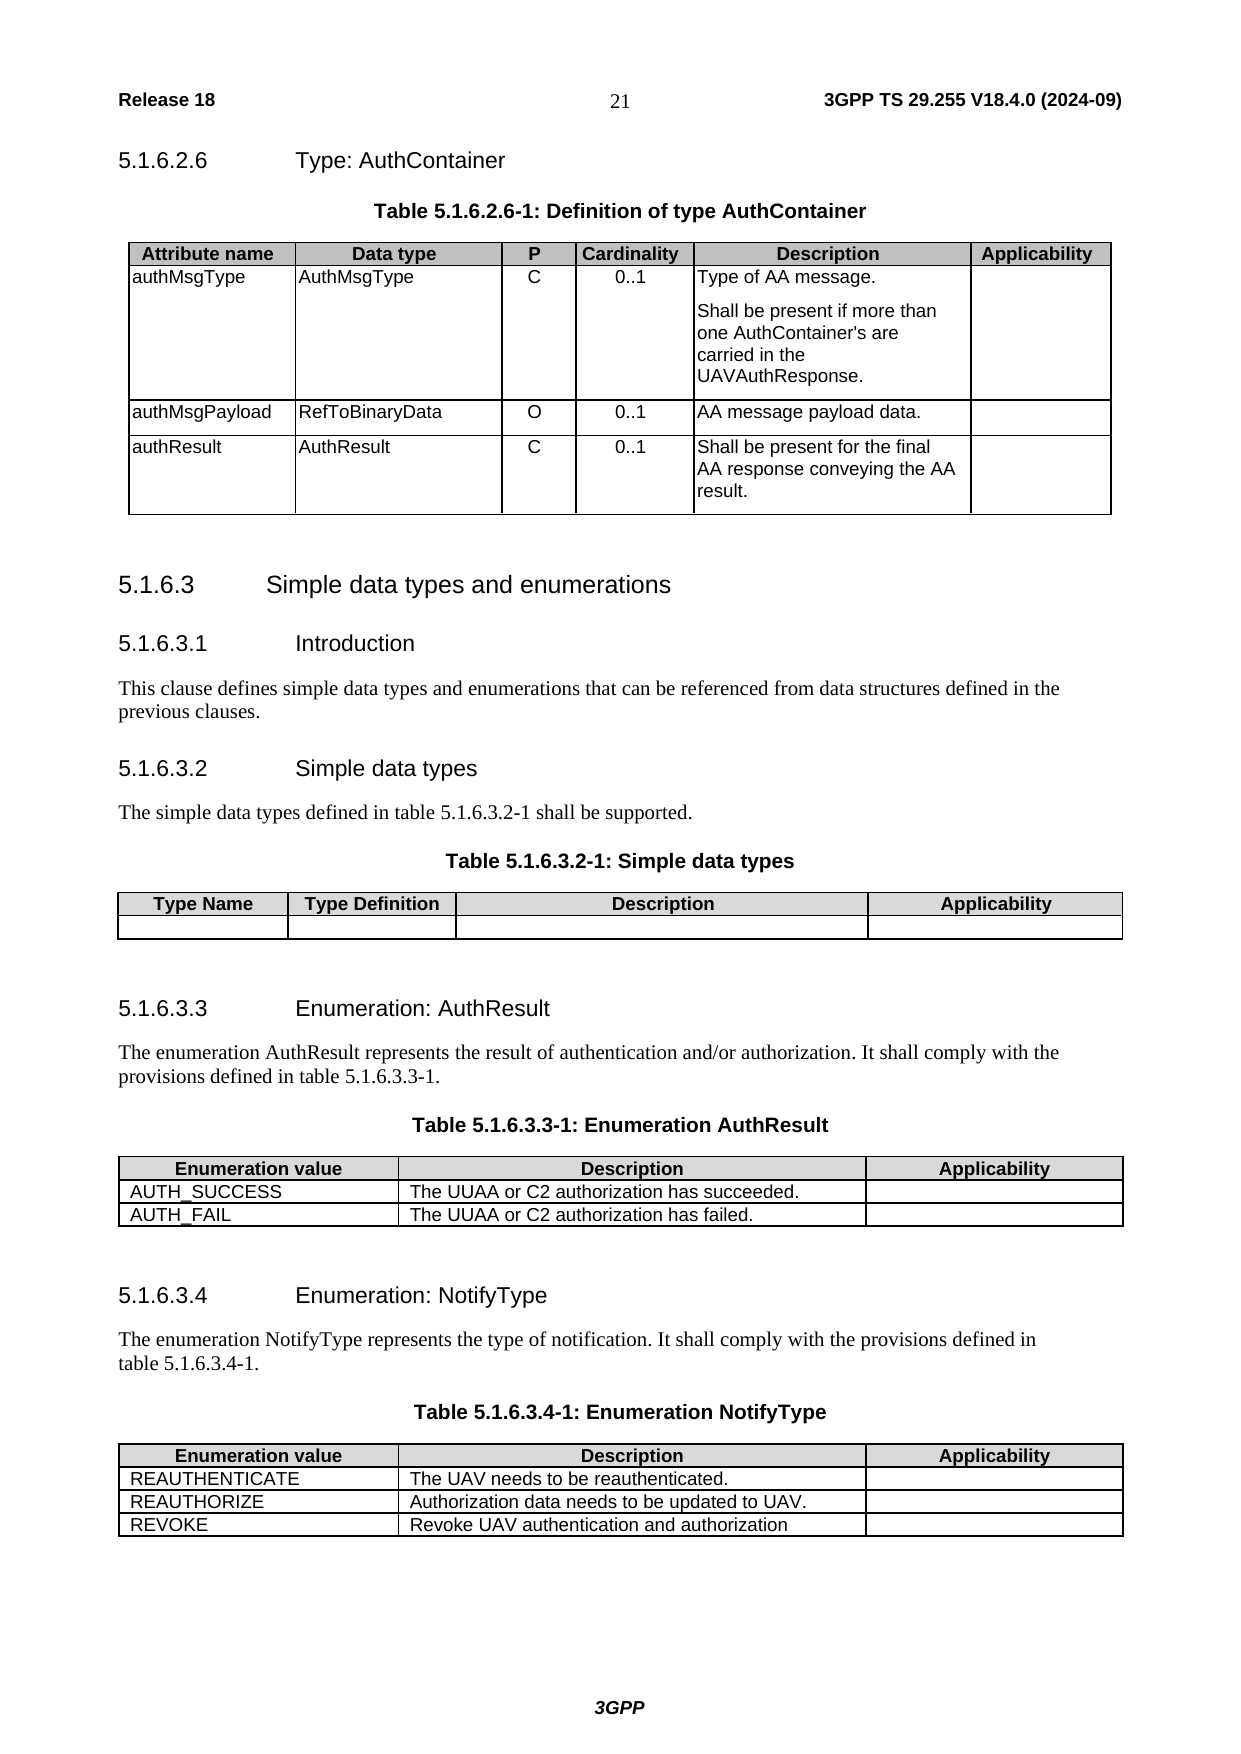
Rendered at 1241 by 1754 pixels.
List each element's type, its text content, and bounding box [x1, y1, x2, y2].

table_cell [867, 1204, 1122, 1225]
table_header Enumeration value [120, 1445, 398, 1466]
table_cell AA message payload data. [695, 401, 970, 435]
table_cell The UUAA or C2 authorization has succeeded. [399, 1181, 865, 1202]
table_cell [972, 266, 1110, 399]
subtitle 5.1.6.3.2 Simple data types [118, 755, 1122, 781]
table_cell authMsgType [130, 266, 295, 399]
table_header Applicability [972, 243, 1110, 265]
text Table 5.1.6.3.4-1: Enumeration NotifyType [118, 1400, 1122, 1424]
table_cell [457, 916, 867, 938]
table_header Type Name [119, 893, 287, 915]
table_header Description [457, 893, 867, 915]
table_header Cardinality [577, 243, 693, 265]
table_header Type Definition [289, 893, 455, 915]
table_cell C [503, 436, 575, 513]
table_cell [972, 436, 1110, 513]
text Table 5.1.6.3.3-1: Enumeration AuthResult [118, 1113, 1122, 1137]
table_cell [869, 915, 1122, 938]
table_cell REAUTHORIZE [120, 1491, 398, 1512]
text The enumeration AuthResult represents the result of authentication and/or authorization. It shall comply with the provisions defined in table 5.1.6.3.3-1. [118, 1040, 1122, 1088]
table_cell 0..1 [577, 266, 693, 399]
table_cell The UUAA or C2 authorization has failed. [399, 1204, 865, 1225]
subtitle 5.1.6.3 Simple data types and enumerations [118, 570, 1122, 599]
table_cell AUTH_SUCCESS [120, 1181, 398, 1202]
table_cell [867, 1181, 1122, 1202]
table_cell authResult [130, 436, 295, 513]
table_header Description [399, 1157, 865, 1179]
table_cell Shall be present for the final AA response conveying the AA result. [695, 436, 970, 513]
table_cell [972, 401, 1110, 435]
table_header Description [695, 243, 970, 265]
table_header Applicability [867, 1445, 1122, 1466]
table_cell C [503, 266, 575, 399]
table_cell Authorization data needs to be updated to UAV. [399, 1491, 865, 1512]
subtitle 5.1.6.3.1 Introduction [118, 630, 1122, 657]
table_cell O [503, 401, 575, 435]
table_header Data type [296, 243, 501, 265]
table_cell Type of AA message. Shall be present if more than one AuthContainer's are carried in the UAVAuthResponse. [695, 266, 970, 399]
table_cell The UAV needs to be reauthenticated. [399, 1468, 865, 1489]
table_cell [867, 1468, 1122, 1489]
subtitle 5.1.6.3.3 Enumeration: AuthResult [118, 995, 1122, 1021]
text Table 5.1.6.3.2-1: Simple data types [118, 849, 1122, 873]
table_cell AUTH_FAIL [120, 1204, 398, 1225]
text The enumeration NotifyType represents the type of notification. It shall comply with the provisions defined in table 5.1.6.3.4-1. [118, 1327, 1122, 1375]
text This clause defines simple data types and enumerations that can be referenced from data structures defined in the previous clauses. [118, 675, 1122, 723]
table_cell 0..1 [577, 401, 693, 435]
table_header Enumeration value [120, 1157, 398, 1179]
table_header P [503, 243, 575, 265]
table_cell RefToBinaryData [296, 401, 501, 435]
subtitle 5.1.6.3.4 Enumeration: NotifyType [118, 1282, 1122, 1308]
table_cell REVOKE [120, 1514, 398, 1535]
text Table 5.1.6.2.6-1: Definition of type AuthContainer [118, 199, 1122, 223]
table_cell [289, 916, 455, 938]
table_cell REAUTHENTICATE [120, 1468, 398, 1489]
table_cell [119, 916, 287, 938]
table_cell AuthResult [296, 436, 501, 513]
table_cell [867, 1514, 1122, 1535]
table_cell [867, 1491, 1122, 1512]
text The simple data types defined in table 5.1.6.3.2-1 shall be supported. [118, 800, 1122, 824]
table_header Applicability [869, 893, 1122, 915]
table_cell AuthMsgType [296, 266, 501, 399]
subtitle 5.1.6.2.6 Type: AuthContainer [118, 147, 1122, 174]
table_cell Revoke UAV authentication and authorization [399, 1514, 865, 1535]
table_cell authMsgPayload [130, 401, 295, 435]
table_header Description [399, 1445, 865, 1466]
table_header Applicability [867, 1157, 1122, 1179]
table_cell 0..1 [577, 436, 693, 513]
table_header Attribute name [130, 243, 295, 265]
